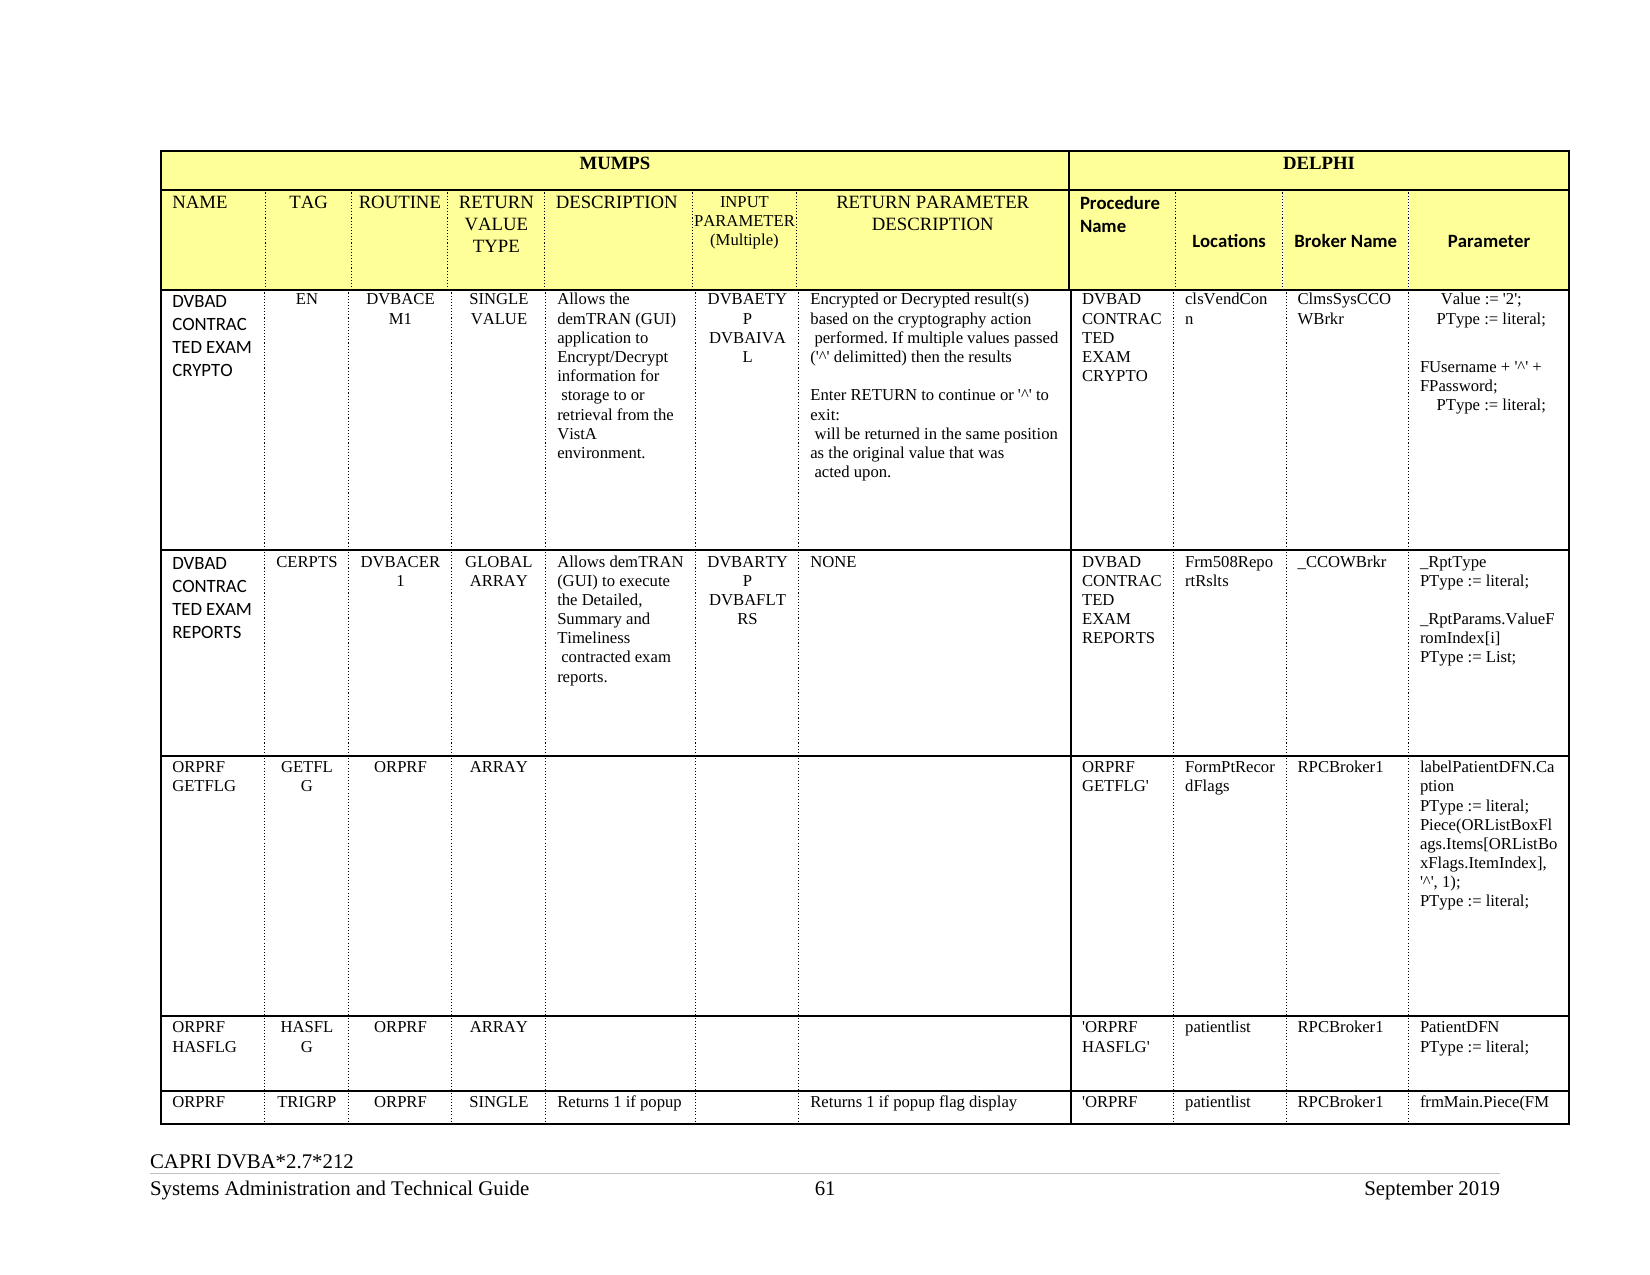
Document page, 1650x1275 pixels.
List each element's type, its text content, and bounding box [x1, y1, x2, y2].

table_cell 'ORPRF TRIGGER POPUP' [1072, 1092, 1174, 1123]
table_cell _CCOWBrkr [1286, 551, 1408, 755]
table_cell Parameter [1409, 191, 1568, 289]
table_cell [799, 1017, 1070, 1089]
table_cell DVBAD CONTRACTED EXAM CRYPTO [1072, 291, 1174, 549]
table_cell DVBAD CONTRACTED EXAM REPORTS [1072, 551, 1174, 755]
table_cell Allows the demTRAN (GUI) application to Encrypt/Decrypt information for storage to or retrieval from the VistA environment. [546, 291, 696, 549]
table_cell RPCBroker1 [1286, 757, 1408, 1015]
table_cell ROUTINE [351, 191, 448, 289]
table_cell [799, 757, 1070, 1015]
table_cell DVBARTYP DVBAFLTRS [696, 551, 799, 755]
table_cell ORPRF TRIGGER POPUP [162, 1092, 264, 1123]
table_cell RPCBroker1 [1286, 1017, 1408, 1089]
table_cell [546, 757, 696, 1015]
table_cell [696, 1017, 799, 1089]
table_cell ORPRF GETFLG [162, 757, 264, 1015]
table_cell EN [265, 291, 349, 549]
table_cell 'ORPRF HASFLG' [1072, 1017, 1174, 1089]
table_cell DVBAD CONTRACTED EXAM CRYPTO [162, 291, 264, 549]
table_cell Allows demTRAN (GUI) to execute the Detailed, Summary and Timeliness contracted exam reports. [546, 551, 696, 755]
table_cell PatientDFN PType := literal; [1409, 1017, 1568, 1089]
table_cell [799, 1092, 1070, 1123]
table_cell TRIGRPOP [265, 1092, 349, 1123]
table_header MUMPS [162, 152, 1068, 189]
table_cell SINGLE VALUE [452, 1092, 546, 1123]
table_cell ARRAY [452, 1017, 546, 1089]
table_cell NAME [162, 191, 265, 289]
table_cell RETURN VALUE TYPE [448, 191, 544, 289]
table_header DELPHI [1070, 152, 1568, 189]
table_cell ClmsSysCCOWBrkr [1286, 291, 1408, 549]
table_cell ORPRF [349, 1017, 452, 1089]
table_cell _RptType PType := literal; _RptParams.ValueFromIndex[i] PType := List; [1409, 551, 1568, 755]
table_cell FormPtRecordFlags [1174, 757, 1286, 1015]
table_cell Frm508ReportRslts [1174, 551, 1286, 755]
table_cell DESCRIPTION [544, 191, 692, 289]
table_cell Encrypted or Decrypted result(s) based on the cryptography action performed. If multiple values passed ('^' delimitted) then the results Enter RETURN to continue or '^' to exit: will be returned in the same position as the original value that was acted upon. [799, 291, 1070, 549]
table_cell INPUT PARAMETER (Multiple) [692, 191, 796, 289]
table_cell DVBAD CONTRACTED EXAM REPORTS [162, 551, 264, 755]
table_cell ORPRF [349, 1092, 452, 1123]
table_cell labelPatientDFN.Caption PType := literal; Piece(ORListBoxFlags.Items[ORListBoxFlags.ItemIndex], '^', 1); PType := literal; [1409, 757, 1568, 1015]
table_cell SINGLE VALUE [452, 291, 546, 549]
table_cell ORPRF [349, 757, 452, 1015]
table_cell HASFLG [265, 1017, 349, 1089]
table_cell DVBACEM1 [349, 291, 452, 549]
table_cell CERPTS [265, 551, 349, 755]
table_cell clsVendConn [1174, 291, 1286, 549]
table_cell patientlist [1174, 1017, 1286, 1089]
table_cell ORPRF HASFLG [162, 1017, 264, 1089]
table_cell DVBACER1 [349, 551, 452, 755]
table_cell Value := '2'; PType := literal; FUsername + '^' + FPassword; PType := literal; [1409, 291, 1568, 549]
table_cell Broker Name [1283, 191, 1408, 289]
table_cell ARRAY [452, 757, 546, 1015]
table_cell TAG [265, 191, 351, 289]
table_cell [696, 1092, 799, 1123]
table_cell NONE [799, 551, 1070, 755]
table_cell Locations [1175, 191, 1282, 289]
table_cell GLOBAL ARRAY [452, 551, 546, 755]
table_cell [1409, 1092, 1568, 1123]
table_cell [546, 1092, 696, 1123]
table_cell RPCBroker1 [1286, 1092, 1408, 1123]
table_cell [546, 1017, 696, 1089]
table_cell patientlist [1174, 1092, 1286, 1123]
table_cell GETFLG [265, 757, 349, 1015]
table_cell RETURN PARAMETER DESCRIPTION [796, 191, 1068, 289]
table_cell Procedure Name [1070, 191, 1175, 289]
table_cell ORPRF GETFLG' [1072, 757, 1174, 1015]
table_cell [696, 757, 799, 1015]
table_cell DVBAETYP DVBAIVAL [696, 291, 799, 549]
